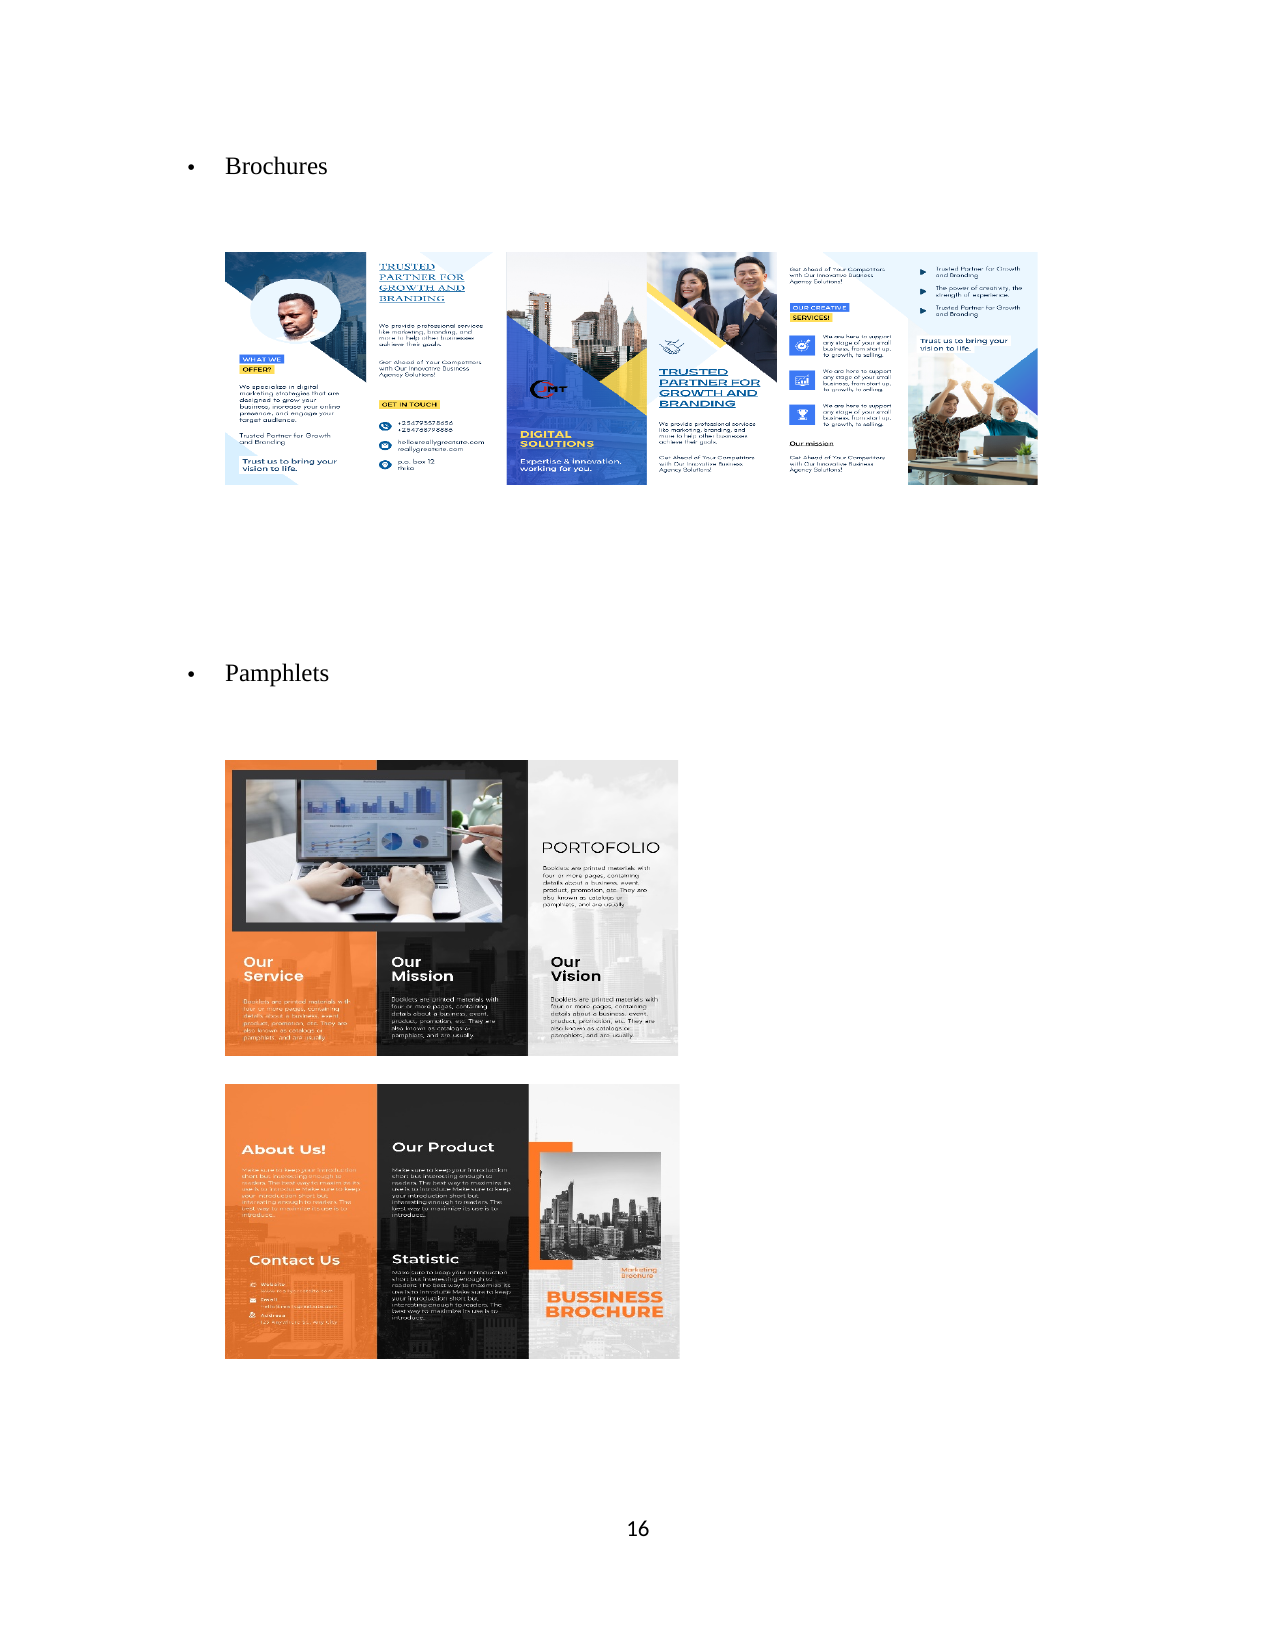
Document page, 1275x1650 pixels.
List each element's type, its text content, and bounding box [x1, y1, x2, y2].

picture [225, 1084, 680, 1359]
list Brochures [187, 151, 1124, 180]
list Pamphlets [187, 658, 1124, 687]
picture [225, 252, 1038, 485]
picture [225, 760, 679, 1056]
